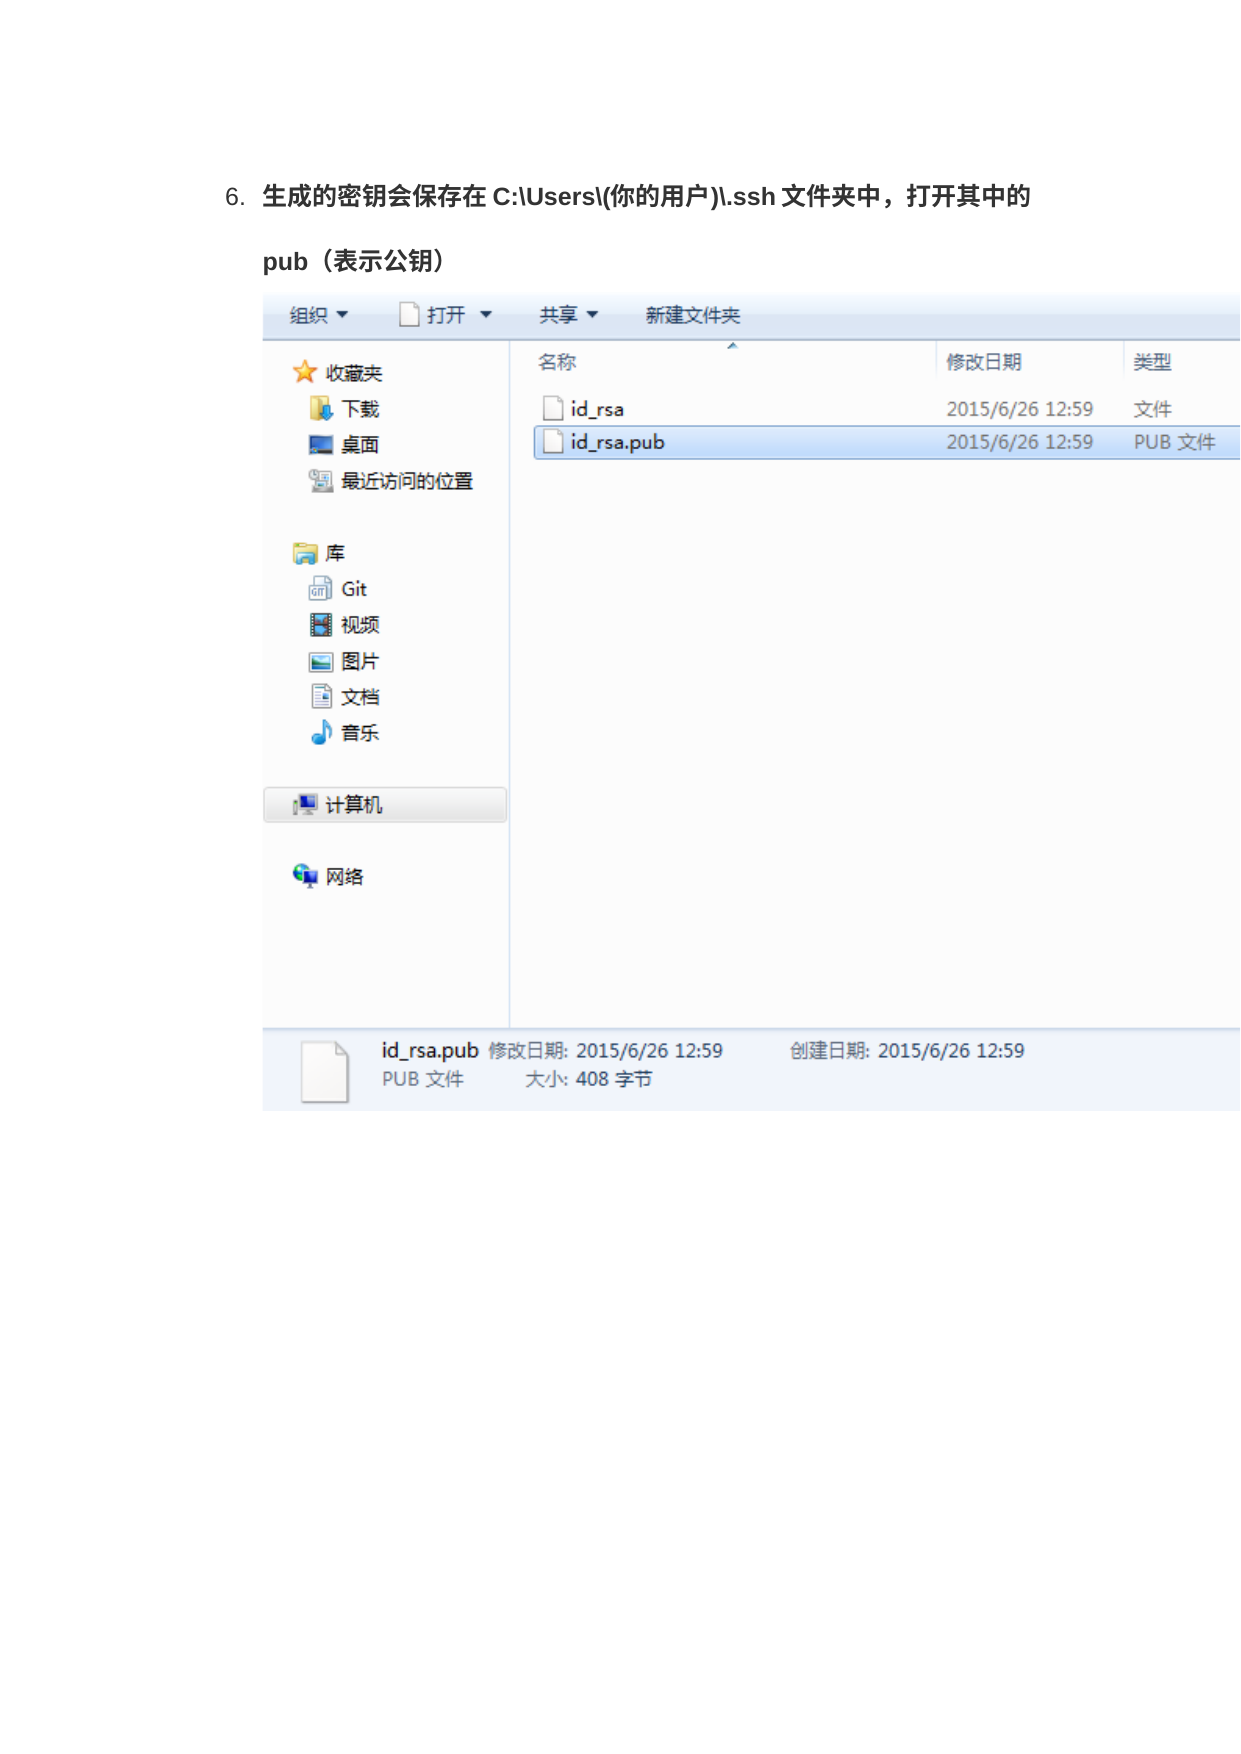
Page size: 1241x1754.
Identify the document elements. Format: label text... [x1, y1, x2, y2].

picture [262, 292, 1241, 1111]
